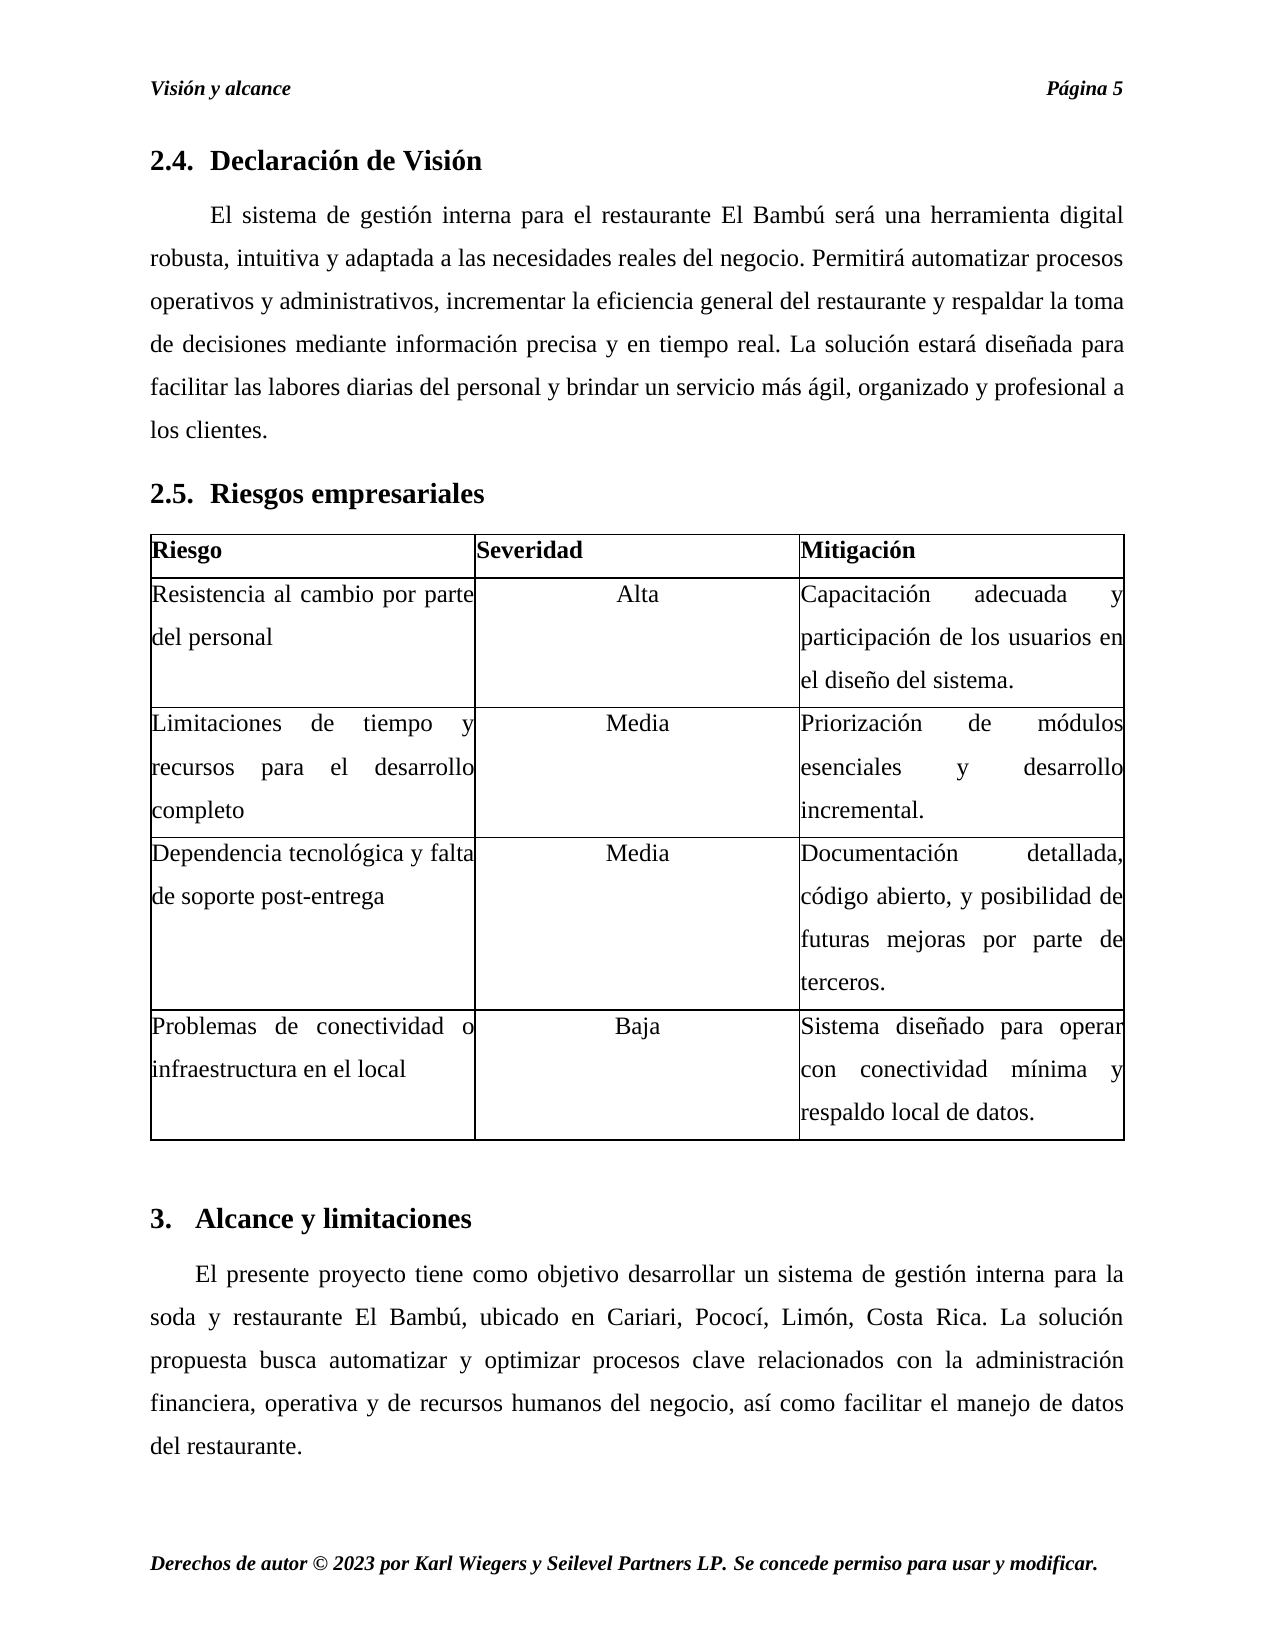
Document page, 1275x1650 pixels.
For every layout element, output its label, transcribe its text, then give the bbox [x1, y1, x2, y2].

table_cell Capacitación adecuada y participación de los usuarios en el diseño del sistema. [800, 579, 1123, 707]
subtitle Alcance y limitaciones [150, 1209, 1125, 1234]
table_cell Priorización de módulos esenciales y desarrollo incremental. [800, 708, 1123, 837]
table_cell Sistema diseñado para operar con conectividad mínima y respaldo local de datos. [800, 1011, 1123, 1139]
subtitle Riesgos empresariales [150, 484, 1125, 509]
text El sistema de gestión interna para el restaurante El Bambú será una herramienta digital robusta, intuitiva y adaptada a las necesidades reales del negocio. Permitirá automatizar procesos operativos y administrativos, incrementar la eficiencia general del restaurante y respaldar la toma de decisiones mediante información precisa y en tiempo real. La solución estará diseñada para facilitar las labores diarias del personal y brindar un servicio más ágil, organizado y profesional a los clientes. [150, 200, 1125, 444]
subtitle Declaración de Visión [150, 150, 1125, 175]
table_cell Alta [476, 579, 799, 707]
table_header Mitigación [800, 535, 1123, 577]
table_cell Documentación detallada, código abierto, y posibilidad de futuras mejoras por parte de terceros. [800, 838, 1123, 1009]
table_cell Media [476, 708, 799, 837]
table_cell Baja [476, 1011, 799, 1139]
table_cell Media [476, 838, 799, 1009]
table_cell Dependencia tecnológica y falta de soporte post-entrega [152, 838, 474, 1009]
table_cell Resistencia al cambio por parte del personal [152, 579, 474, 707]
table_header Severidad [476, 535, 799, 577]
text El presente proyecto tiene como objetivo desarrollar un sistema de gestión interna para la soda y restaurante El Bambú, ubicado en Cariari, Pococí, Limón, Costa Rica. La solución propuesta busca automatizar y optimizar procesos clave relacionados con la administración financiera, operativa y de recursos humanos del negocio, así como facilitar el manejo de datos del restaurante. [150, 1259, 1125, 1460]
table_cell Limitaciones de tiempo y recursos para el desarrollo completo [152, 708, 474, 837]
table_header Riesgo [152, 535, 474, 577]
table_cell Problemas de conectividad o infraestructura en el local [152, 1011, 474, 1139]
